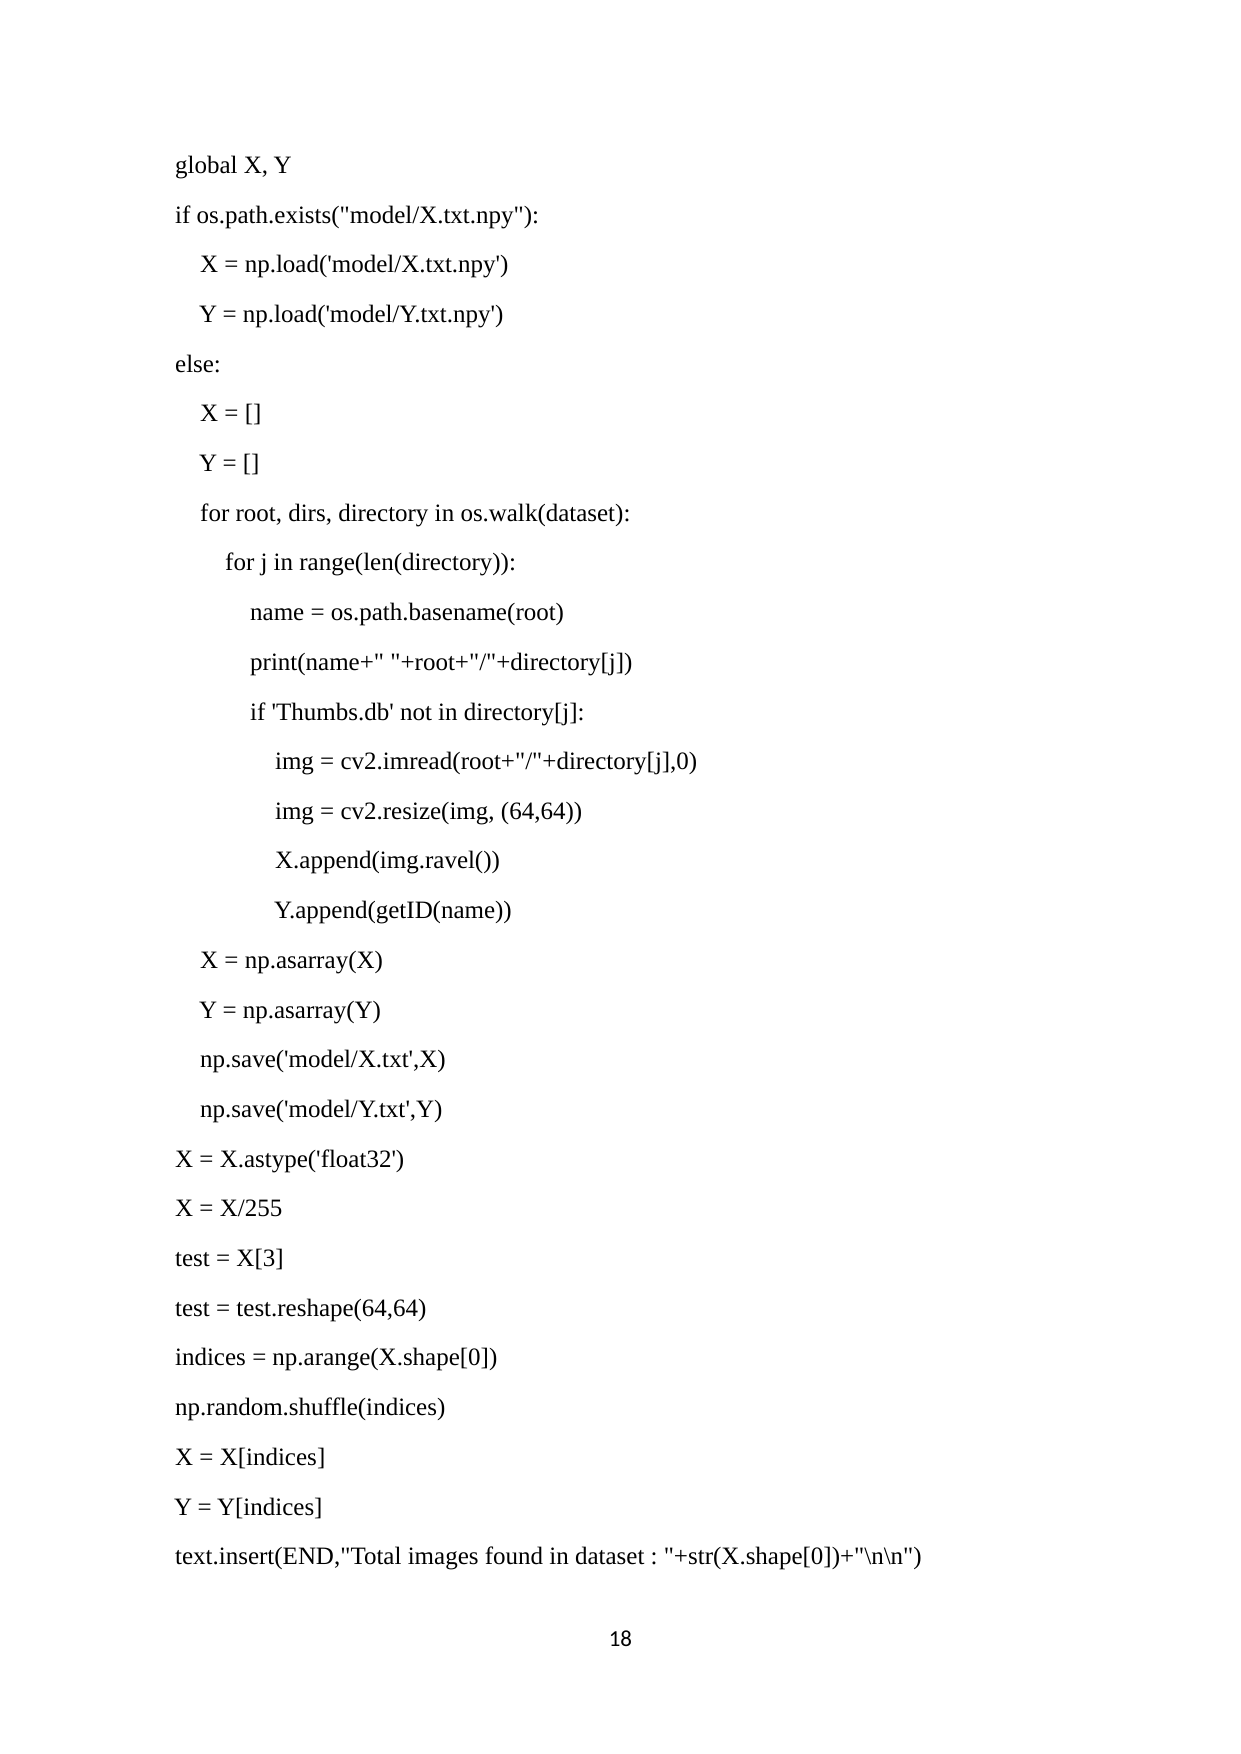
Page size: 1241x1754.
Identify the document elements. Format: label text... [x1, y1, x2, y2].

text if os.path.exists("model/X.txt.npy"): [150, 200, 1090, 228]
text if 'Thumbs.db' not in directory[j]: [150, 697, 1090, 725]
text for j in range(len(directory)): [150, 547, 1090, 576]
text X = np.asarray(X) [150, 945, 1090, 974]
text img = cv2.imread(root+"/"+directory[j],0) [150, 746, 1090, 775]
text Y = [] [150, 448, 1090, 477]
text for root, dirs, directory in os.walk(dataset): [150, 498, 1090, 527]
text Y.append(getID(name)) [150, 895, 1090, 924]
text Y = np.load('model/Y.txt.npy') [150, 299, 1090, 328]
text Y = np.asarray(Y) [150, 995, 1090, 1023]
text text.insert(END,"Total images found in dataset : "+str(X.shape[0])+"\n\n") [150, 1541, 1090, 1570]
text X = X/255 [150, 1193, 1090, 1222]
text X = np.load('model/X.txt.npy') [150, 249, 1090, 278]
text np.save('model/X.txt',X) [150, 1044, 1090, 1073]
text test = test.reshape(64,64) [150, 1293, 1090, 1322]
text else: [150, 349, 1090, 377]
text Y = Y[indices] [150, 1492, 1090, 1520]
text X = X[indices] [150, 1442, 1090, 1471]
text global X, Y [150, 150, 1090, 179]
text X = [] [150, 398, 1090, 427]
text X = X.astype('float32') [150, 1144, 1090, 1172]
text np.save('model/Y.txt',Y) [150, 1094, 1090, 1123]
text indices = np.arange(X.shape[0]) [150, 1342, 1090, 1371]
text print(name+" "+root+"/"+directory[j]) [150, 647, 1090, 676]
text X.append(img.ravel()) [150, 846, 1090, 874]
text np.random.shuffle(indices) [150, 1392, 1090, 1421]
text img = cv2.resize(img, (64,64)) [150, 796, 1090, 825]
text name = os.path.basename(root) [150, 597, 1090, 626]
text test = X[3] [150, 1243, 1090, 1272]
